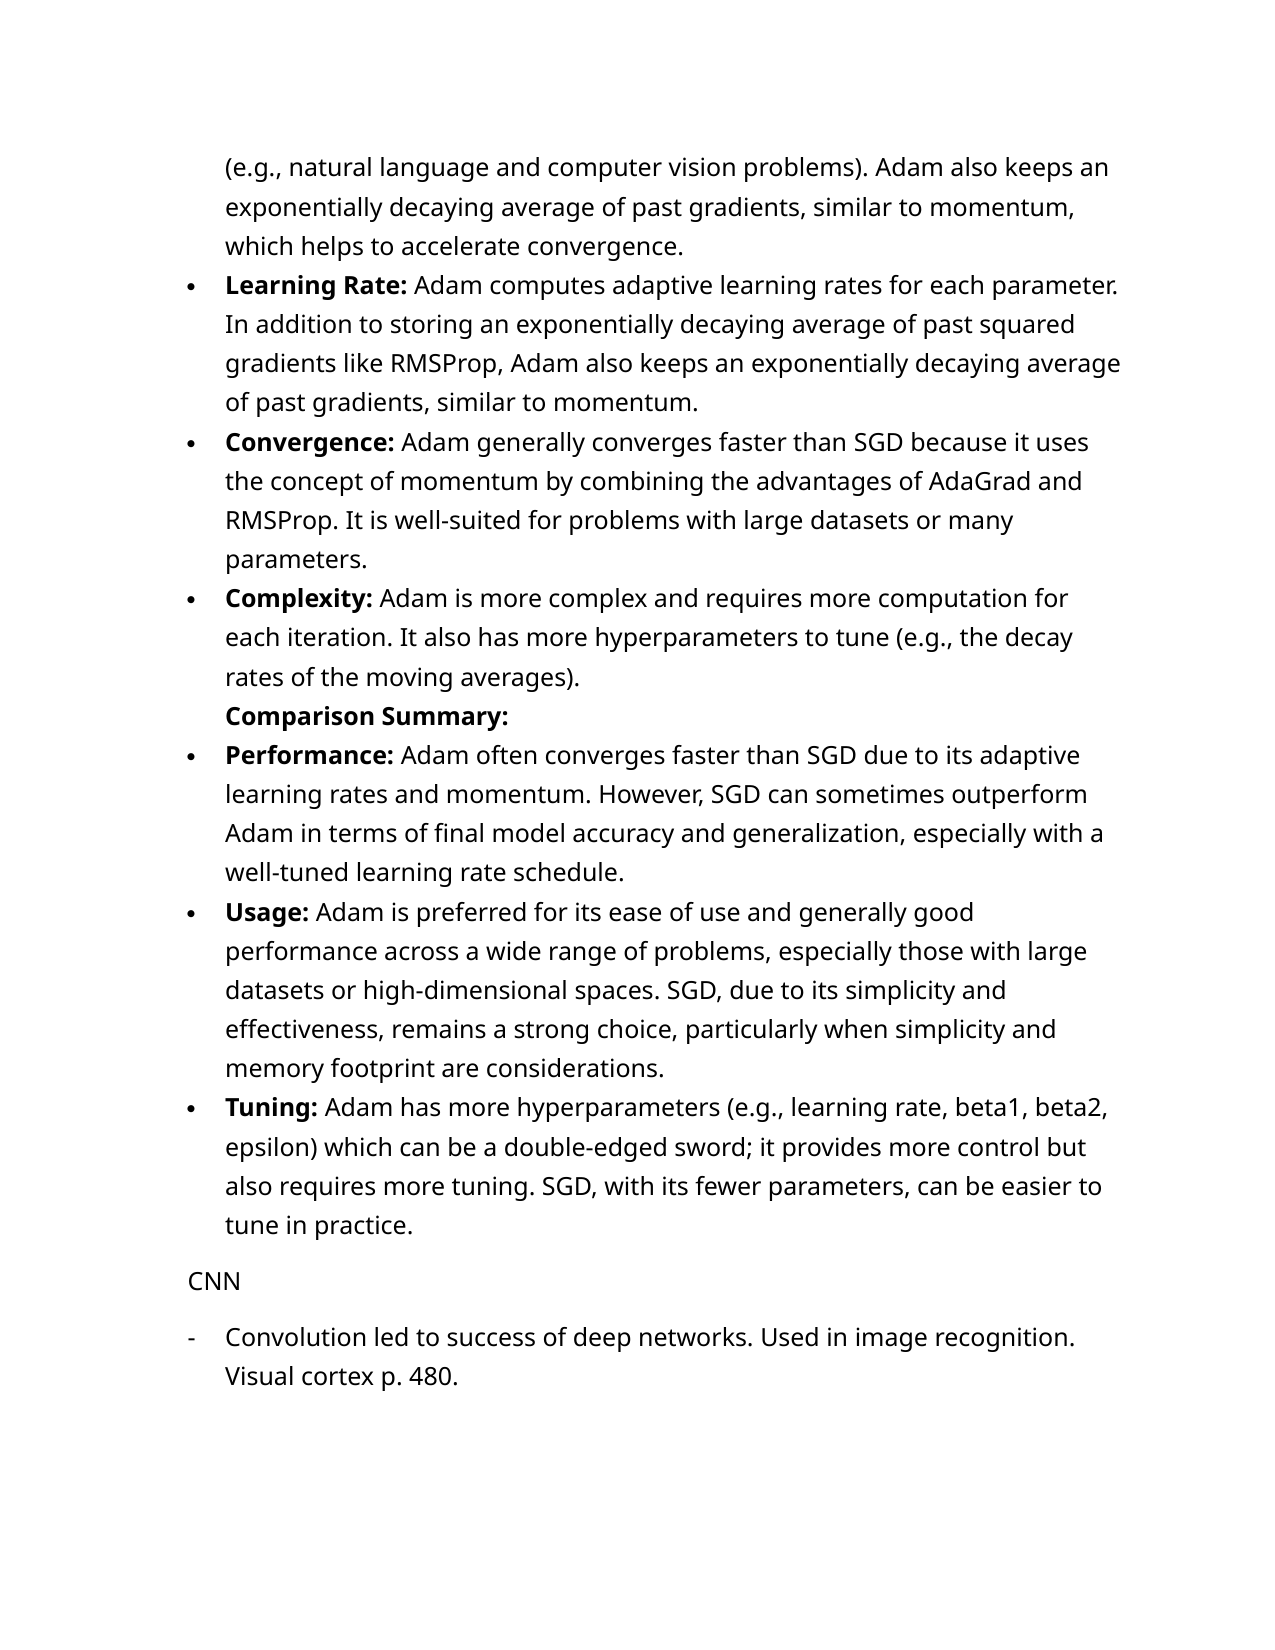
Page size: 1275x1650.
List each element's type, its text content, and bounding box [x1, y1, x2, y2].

list Complexity: Adam is more complex and requires more computation for each iteration. It also has more hyperparameters to tune (e.g., the decay rates of the moving averages). [187, 581, 1125, 693]
list Comparison Summary: [225, 698, 1125, 732]
list Convolution led to success of deep networks. Used in image recognition. Visual cortex p. 480. [187, 1319, 1125, 1392]
list Convergence: Adam generally converges faster than SGD because it uses the concept of momentum by combining the advantages of AdaGrad and RMSProp. It is well-suited for problems with large datasets or many parameters. [187, 424, 1125, 576]
list Usage: Adam is preferred for its ease of use and generally good performance across a wide range of problems, especially those with large datasets or high-dimensional spaces. SGD, due to its simplicity and effectiveness, remains a strong choice, particularly when simplicity and memory footprint are considerations. [187, 894, 1125, 1085]
list Learning Rate: Adam computes adaptive learning rates for each parameter. In addition to storing an exponentially decaying average of past squared gradients like RMSProp, Adam also keeps an exponentially decaying average of past gradients, similar to momentum. [187, 267, 1125, 419]
text CNN [187, 1263, 1125, 1297]
list Tuning: Adam has more hyperparameters (e.g., learning rate, beta1, beta2, epsilon) which can be a double-edged sword; it provides more control but also requires more tuning. SGD, with its fewer parameters, can be easier to tune in practice. [187, 1090, 1125, 1242]
list Performance: Adam often converges faster than SGD due to its adaptive learning rates and momentum. However, SGD can sometimes outperform Adam in terms of final model accuracy and generalization, especially with a well-tuned learning rate schedule. [187, 737, 1125, 889]
